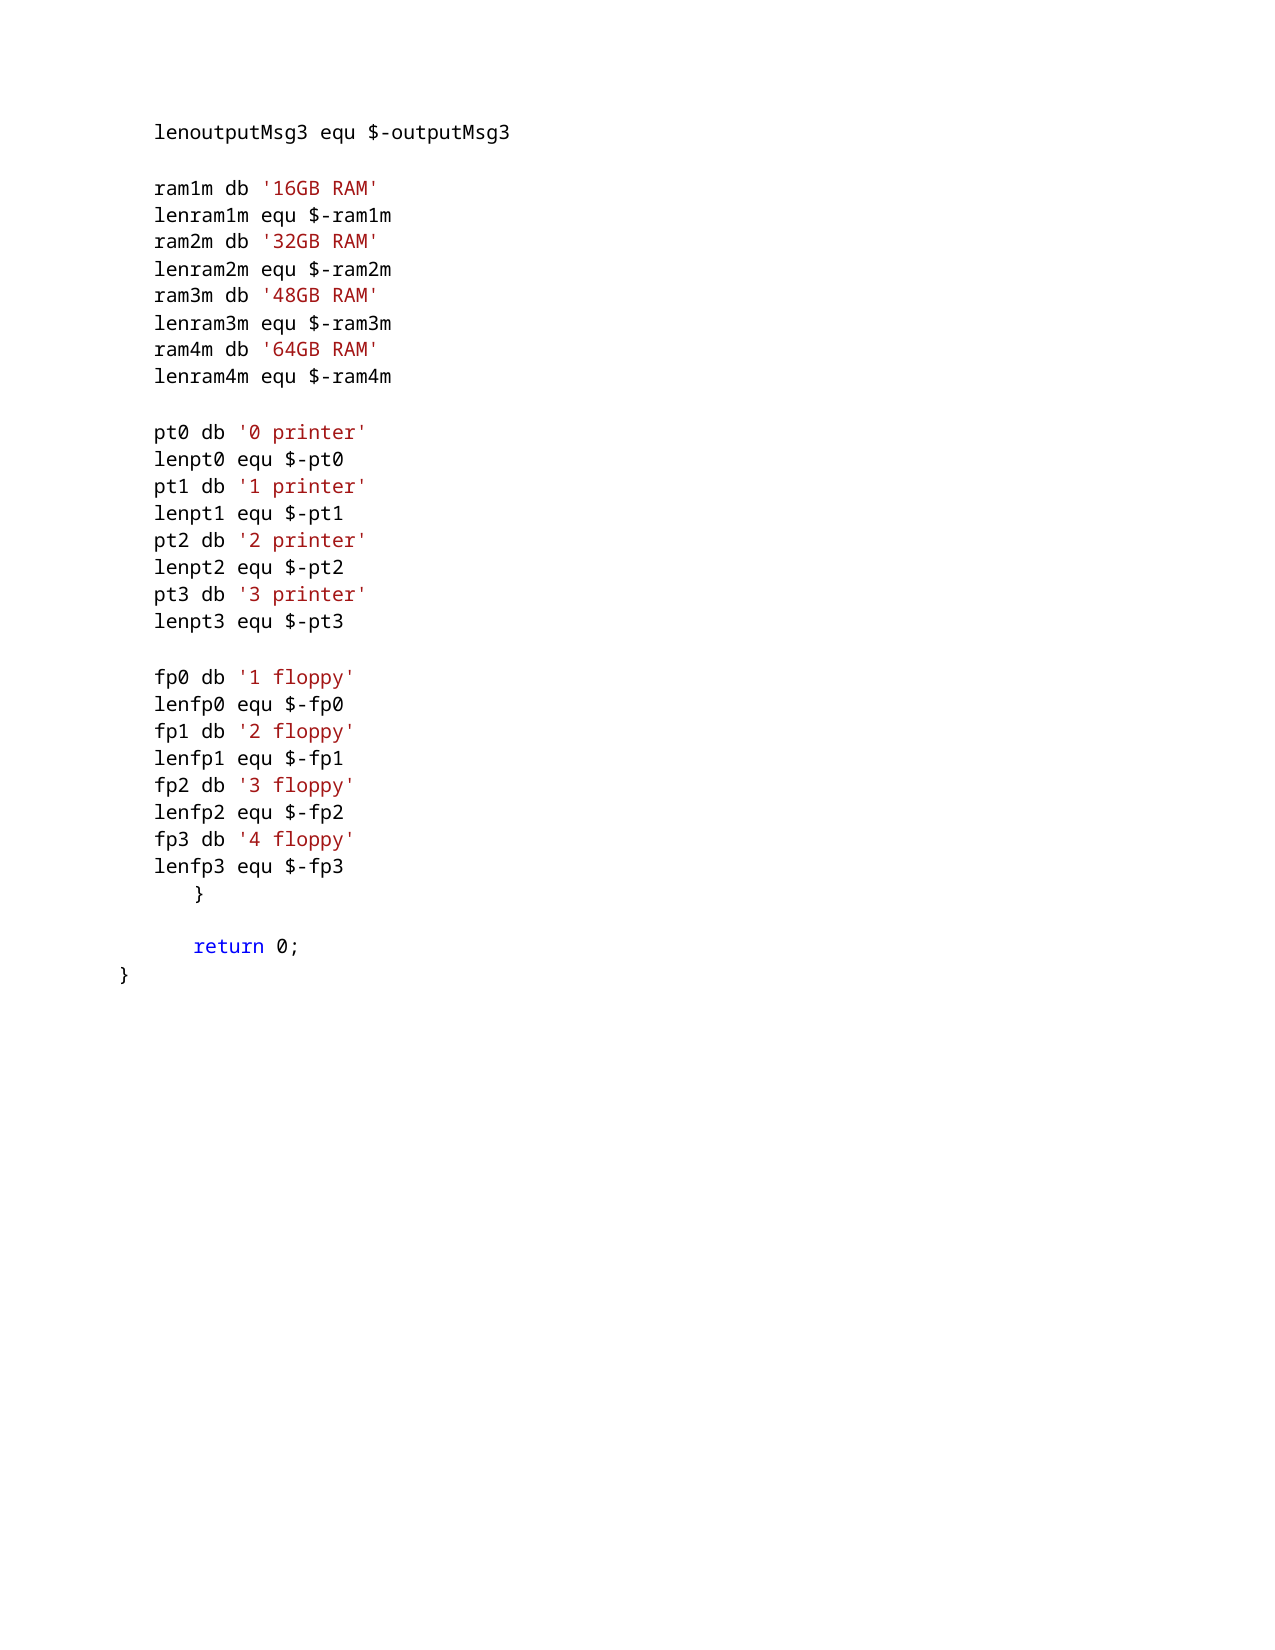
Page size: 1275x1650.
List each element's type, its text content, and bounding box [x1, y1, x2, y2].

text lenfp2 equ $-fp2 [118, 798, 1157, 825]
text ram3m db '48GB RAM' [118, 282, 1157, 309]
text lenpt0 equ $-pt0 [118, 445, 1157, 472]
text } [118, 960, 1157, 987]
text pt2 db '2 printer' [118, 526, 1157, 553]
text lenpt3 equ $-pt3 [118, 607, 1157, 634]
text lenram3m equ $-ram3m [118, 309, 1157, 336]
text } [118, 879, 1157, 906]
text lenpt2 equ $-pt2 [118, 553, 1157, 580]
text lenram4m equ $-ram4m [118, 363, 1157, 390]
text lenram2m equ $-ram2m [118, 255, 1157, 282]
text fp2 db '3 floppy' [118, 771, 1157, 798]
text ram2m db '32GB RAM' [118, 228, 1157, 255]
text fp0 db '1 floppy' [118, 663, 1157, 690]
text fp1 db '2 floppy' [118, 717, 1157, 744]
text lenfp3 equ $-fp3 [118, 852, 1157, 879]
text pt0 db '0 printer' [118, 418, 1157, 445]
text return 0; [118, 933, 1157, 960]
text lenfp1 equ $-fp1 [118, 744, 1157, 771]
text fp3 db '4 floppy' [118, 825, 1157, 852]
text pt1 db '1 printer' [118, 472, 1157, 499]
text pt3 db '3 printer' [118, 580, 1157, 607]
text ram4m db '64GB RAM' [118, 336, 1157, 363]
text ram1m db '16GB RAM' [118, 174, 1157, 201]
text lenoutputMsg3 equ $-outputMsg3 [118, 118, 1157, 145]
text lenpt1 equ $-pt1 [118, 499, 1157, 526]
text lenram1m equ $-ram1m [118, 201, 1157, 228]
text lenfp0 equ $-fp0 [118, 690, 1157, 717]
